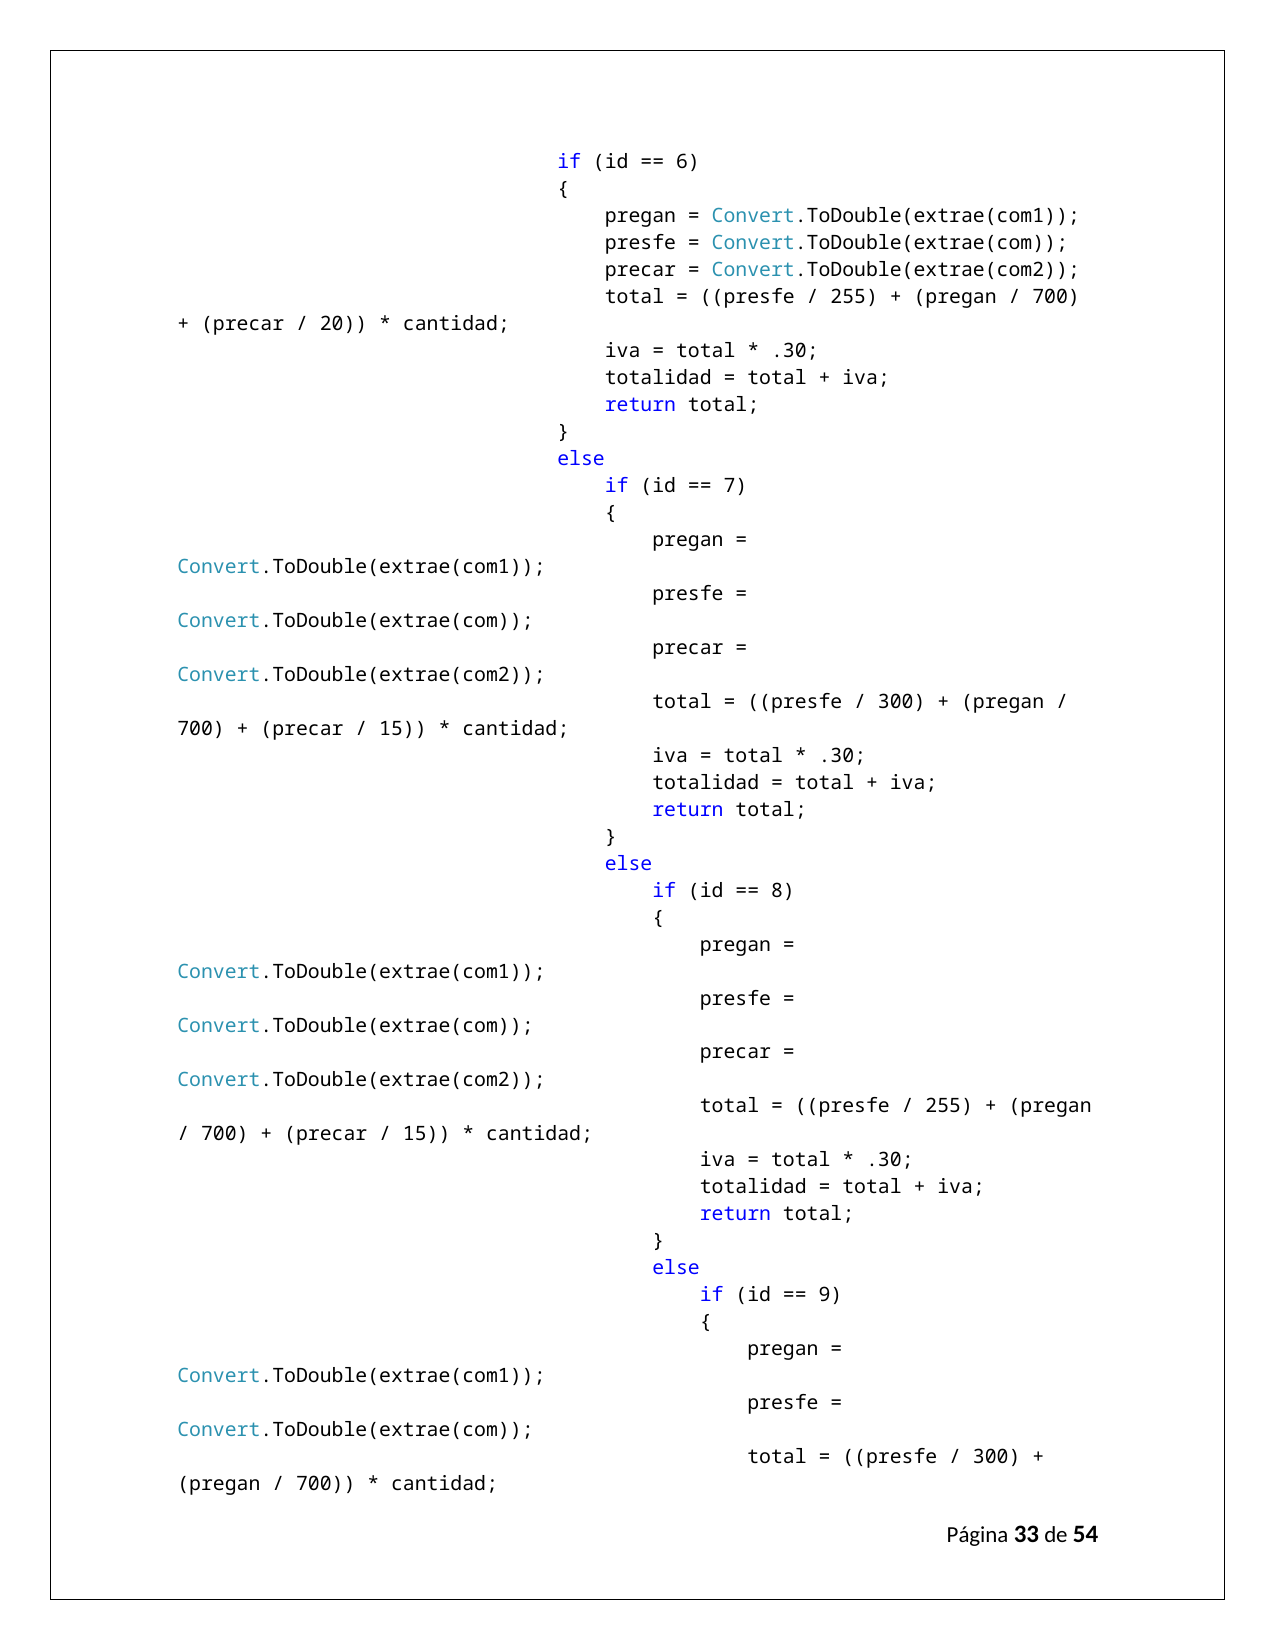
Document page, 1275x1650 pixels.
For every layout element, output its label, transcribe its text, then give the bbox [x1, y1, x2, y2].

text totalidad = total + iva; [177, 1173, 1098, 1200]
text iva = total * .30; [177, 336, 1098, 363]
text total = ((presfe / 255) + (pregan / 700) + (precar / 20)) * cantidad; [177, 282, 1098, 336]
text { [177, 498, 1098, 525]
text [177, 1334, 1098, 1388]
text } [177, 417, 1098, 444]
text { [177, 1308, 1098, 1334]
text } [177, 822, 1098, 849]
text presfe = Convert.ToDouble(extrae(com)); [177, 579, 1098, 633]
text presfe = Convert.ToDouble(extrae(com)); [177, 1388, 1098, 1442]
text totalidad = total + iva; [177, 363, 1098, 390]
text if (id == 8) [177, 876, 1098, 903]
text precar = Convert.ToDouble(extrae(com2)); [177, 633, 1098, 687]
text else [177, 444, 1098, 471]
text return total; [177, 390, 1098, 417]
text return total; [177, 1200, 1098, 1227]
text iva = total * .30; [177, 1146, 1098, 1173]
text precar = Convert.ToDouble(extrae(com2)); [177, 1038, 1098, 1092]
text if (id == 6) [177, 147, 1098, 174]
text return total; [177, 795, 1098, 822]
text total = ((presfe / 300) + (pregan / 700) + (precar / 15)) * cantidad; [177, 687, 1098, 741]
text { [177, 174, 1098, 201]
text pregan = Convert.ToDouble(extrae(com1)); [177, 930, 1098, 984]
text totalidad = total + iva; [177, 768, 1098, 795]
text presfe = Convert.ToDouble(extrae(com)); [177, 984, 1098, 1038]
text pregan = Convert.ToDouble(extrae(com1)); [177, 525, 1098, 579]
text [177, 255, 1098, 282]
text else [177, 1254, 1098, 1281]
text total = ((presfe / 255) + (pregan / 700) + (precar / 15)) * cantidad; [177, 1092, 1098, 1146]
text iva = total * .30; [177, 741, 1098, 768]
text else [177, 849, 1098, 876]
text total = ((presfe / 300) + (pregan / 700)) * cantidad; [177, 1442, 1098, 1496]
text } [177, 1227, 1098, 1254]
text if (id == 9) [177, 1281, 1098, 1308]
text if (id == 7) [177, 471, 1098, 498]
text { [177, 903, 1098, 930]
text pregan = Convert.ToDouble(extrae(com1)); [177, 201, 1098, 228]
text presfe = Convert.ToDouble(extrae(com)); [177, 228, 1098, 255]
